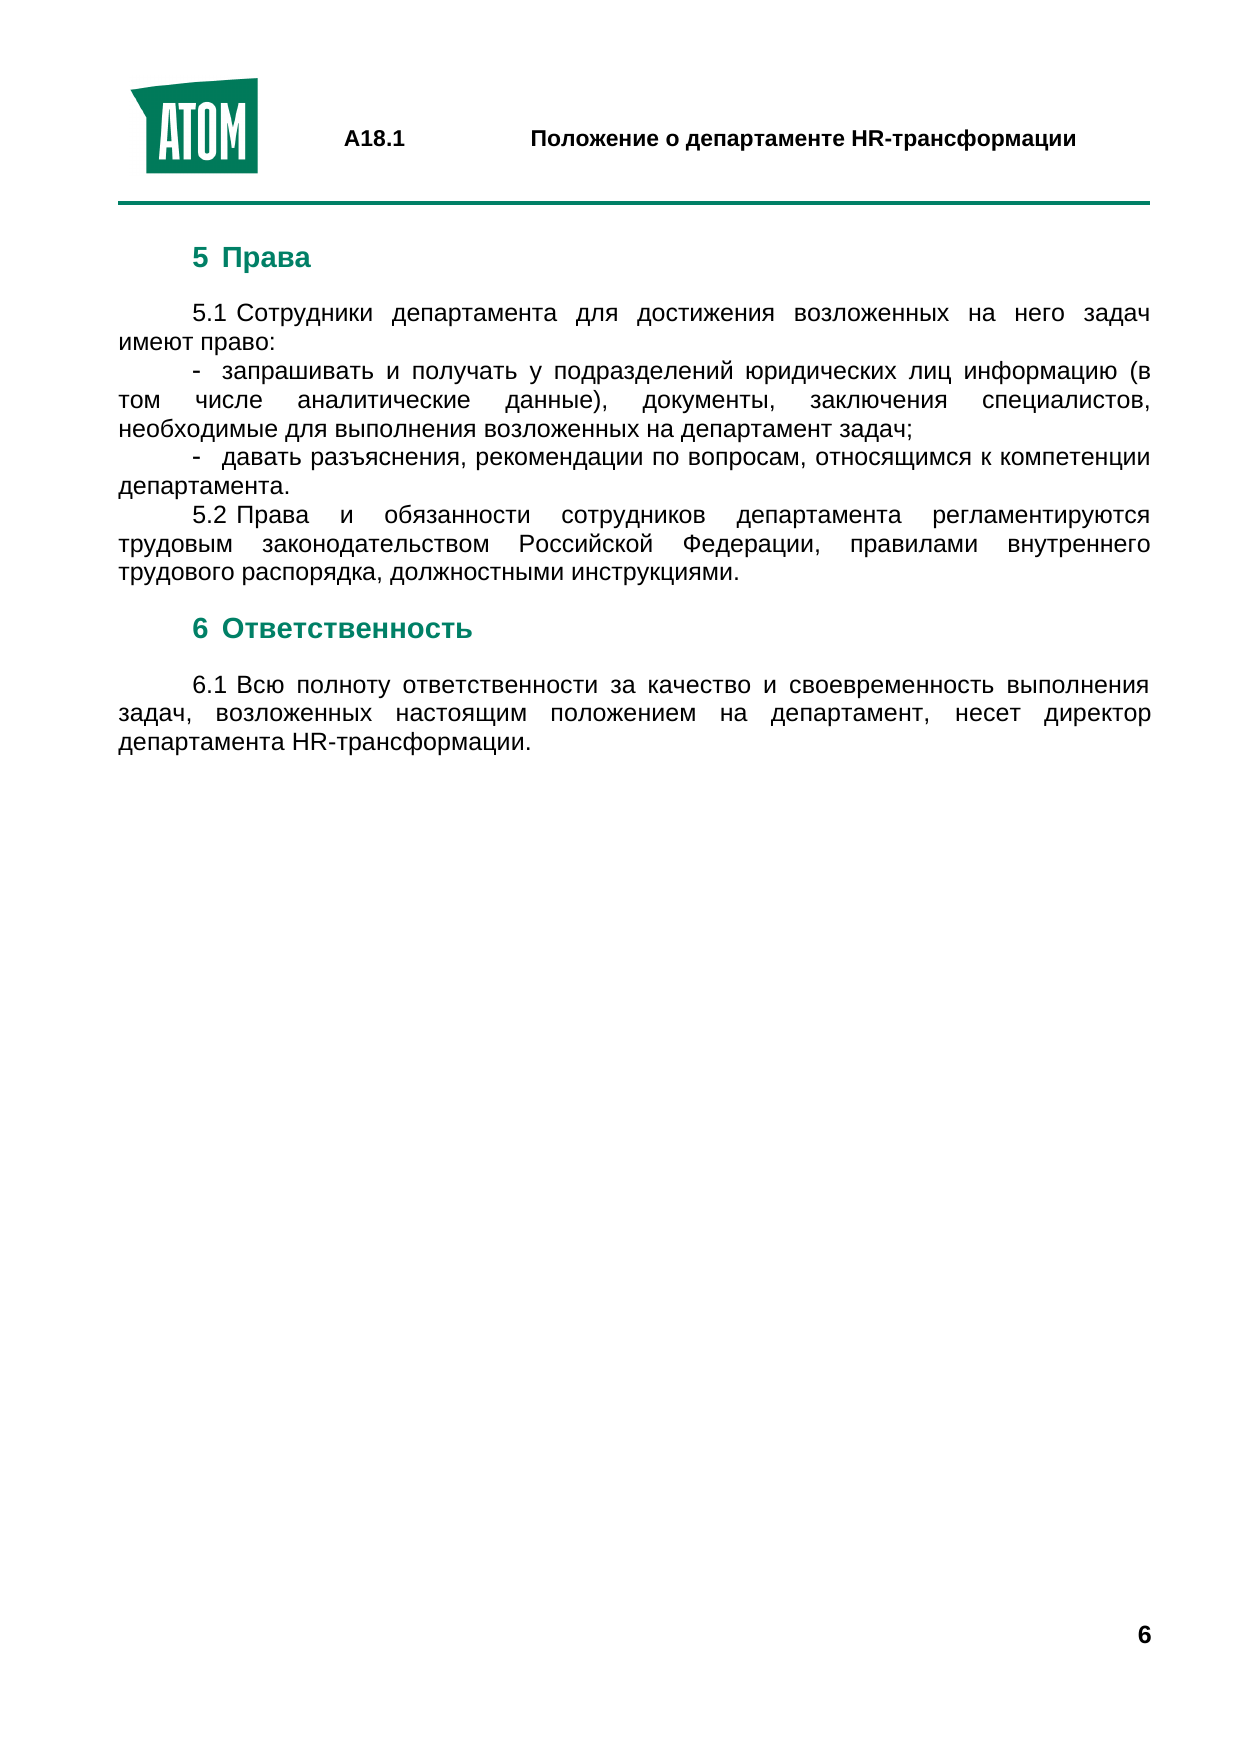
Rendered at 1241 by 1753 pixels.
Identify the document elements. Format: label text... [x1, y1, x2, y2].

picture [129, 75, 261, 176]
list Всю полноту ответственности за качество и своевременность выполнения задач, возложенных настоящим положением на департамент, несет директор департамента HR-трансформации. [118, 670, 1152, 756]
list давать разъяснения, рекомендации по вопросам, относящимся к компетенции департамента. [118, 442, 1152, 500]
subtitle Ответственность [118, 611, 1152, 645]
list Права и обязанности сотрудников департамента регламентируются трудовым законодательством Российской Федерации, правилами внутреннего трудового распорядка, должностными инструкциями. [118, 500, 1152, 586]
list запрашивать и получать у подразделений юридических лиц информацию (в том числе аналитические данные), документы, заключения специалистов, необходимые для выполнения возложенных на департамент задач; [118, 356, 1152, 442]
subtitle Права [118, 240, 1152, 273]
list Сотрудники департамента для достижения возложенных на него задач имеют право: [118, 298, 1152, 356]
